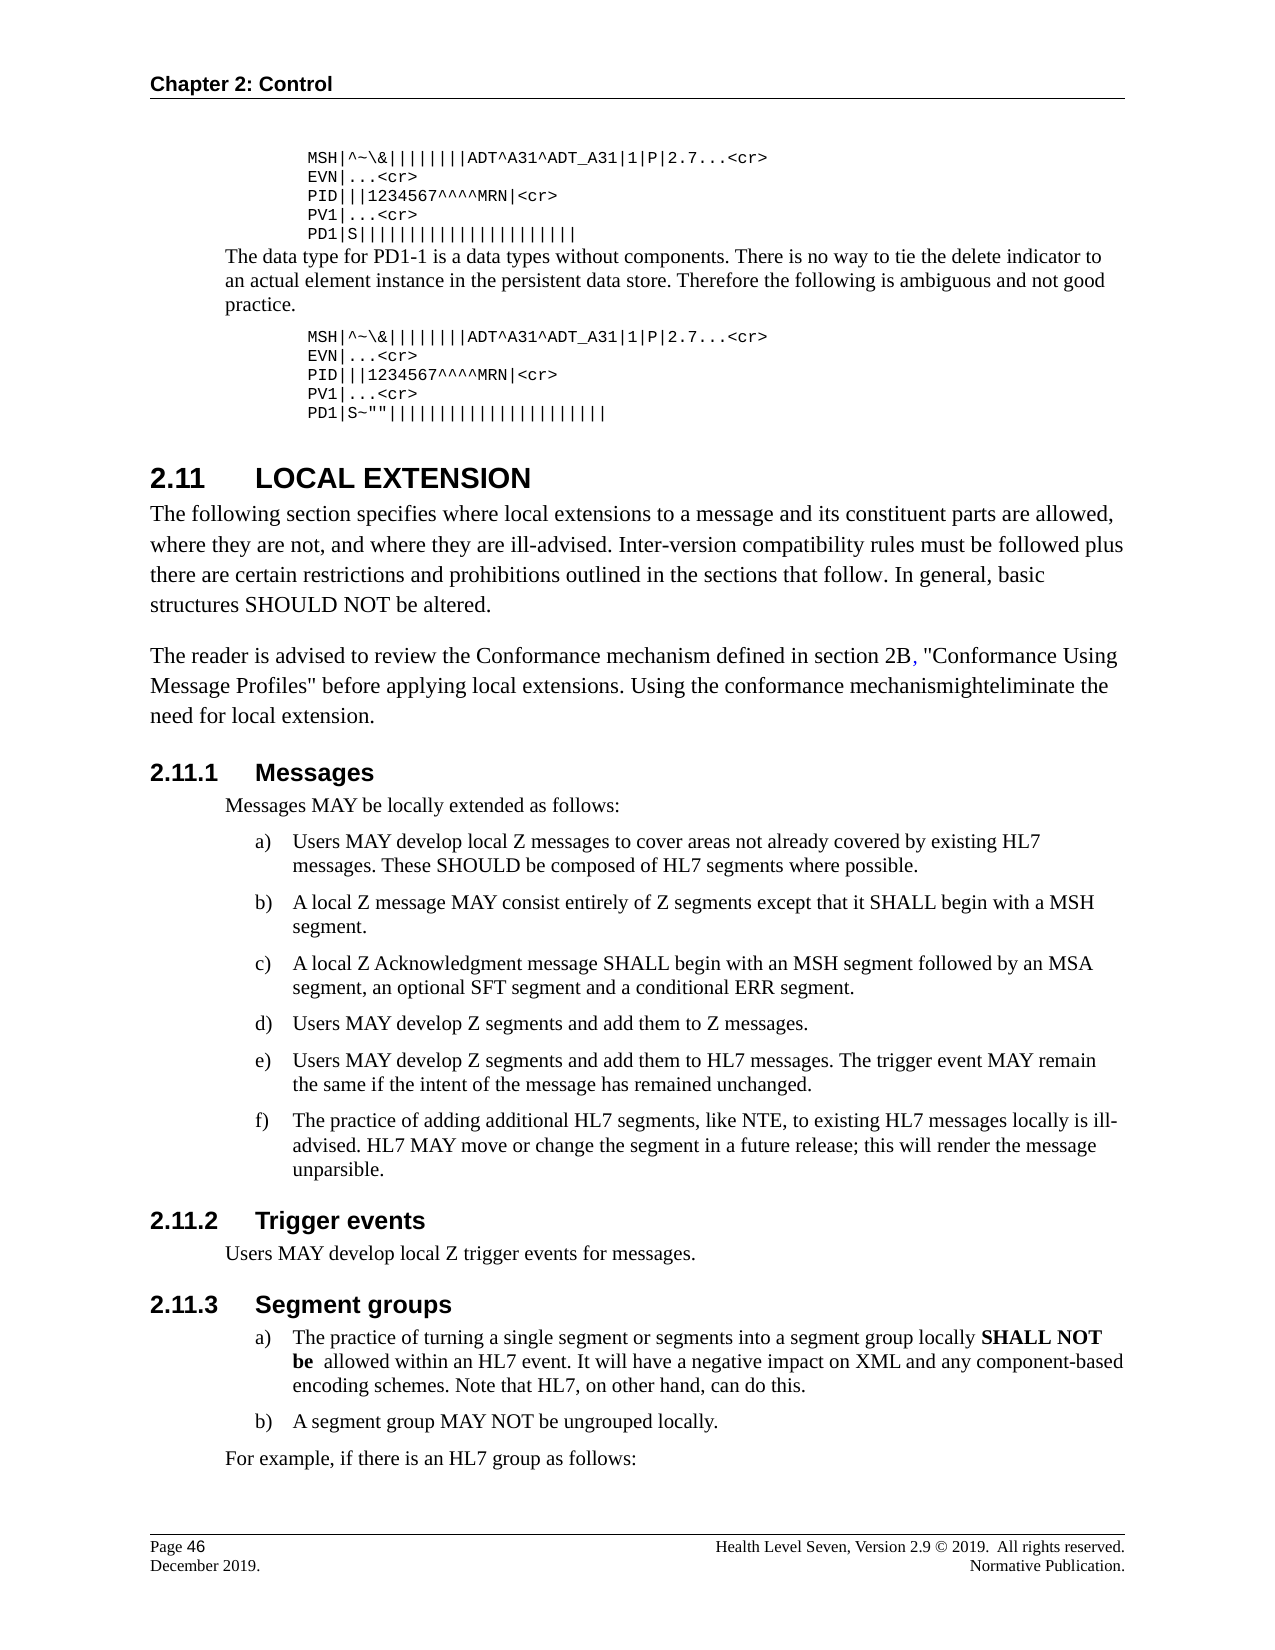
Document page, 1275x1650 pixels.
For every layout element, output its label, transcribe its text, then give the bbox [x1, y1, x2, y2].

text Messages MAY be locally extended as follows: [225, 793, 1125, 817]
text PV1|...<cr> [307, 386, 1125, 404]
text PV1|...<cr> [307, 207, 1125, 225]
text The following section specifies where local extensions to a message and its constituent parts are allowed, where they are not, and where they are ill-advised. Inter-version compatibility rules must be followed plus there are certain restrictions and prohibitions outlined in the sections that follow. In general, basic structures SHOULD NOT be altered. [150, 501, 1125, 617]
list Users MAY develop Z segments and add them to Z messages. [255, 1011, 1125, 1035]
text PID|||1234567^^^^MRN|<cr> [307, 367, 1125, 386]
list Users MAY develop local Z messages to cover areas not already covered by existing HL7 messages. These SHOULD be composed of HL7 segments where possible. [255, 829, 1125, 877]
list A local Z message MAY consist entirely of Z segments except that it SHALL begin with a MSH segment. [255, 890, 1125, 938]
text The data type for PD1-1 is a data types without components. There is no way to tie the delete indicator to an actual element instance in the persistent data store. Therefore the following is ambiguous and not good practice. [225, 244, 1125, 316]
list Users MAY develop Z segments and add them to HL7 messages. The trigger event MAY remain the same if the intent of the message has remained unchanged. [255, 1048, 1125, 1096]
text PD1|S|||||||||||||||||||||| [307, 225, 1125, 244]
text PD1|S~""|||||||||||||||||||||| [307, 404, 1125, 423]
text The reader is advised to review the Conformance mechanism defined in section 2B, "Conformance Using Message Profiles" before applying local extensions. Using the conformance mechanismighteliminate the need for local extension. [150, 642, 1125, 729]
list The practice of turning a single segment or segments into a segment group locally SHALL NOT be allowed within an HL7 event. It will have a negative impact on XML and any component-based encoding schemes. Note that HL7, on other hand, can do this. [255, 1325, 1125, 1397]
text PID|||1234567^^^^MRN|<cr> [307, 188, 1125, 207]
text EVN|...<cr> [307, 169, 1125, 188]
text MSH|^~\&||||||||ADT^A31^ADT_A31|1|P|2.7...<cr> [307, 329, 1125, 348]
list A local Z Acknowledgment message SHALL begin with an MSH segment followed by an MSA segment, an optional SFT segment and a conditional ERR segment. [255, 951, 1125, 999]
list A segment group MAY NOT be ungrouped locally. [255, 1409, 1125, 1433]
text MSH|^~\&||||||||ADT^A31^ADT_A31|1|P|2.7...<cr> [307, 150, 1125, 169]
subtitle Local Extension [150, 461, 1125, 494]
text Users MAY develop local Z trigger events for messages. [225, 1241, 1125, 1265]
subtitle Segment groups [150, 1290, 1125, 1318]
list The practice of adding additional HL7 segments, like NTE, to existing HL7 messages locally is ill-advised. HL7 MAY move or change the segment in a future release; this will render the message unparsible. [255, 1108, 1125, 1181]
subtitle Messages [150, 758, 1125, 787]
text For example, if there is an HL7 group as follows: [225, 1446, 1125, 1470]
text EVN|...<cr> [307, 348, 1125, 367]
subtitle Trigger events [150, 1206, 1125, 1234]
